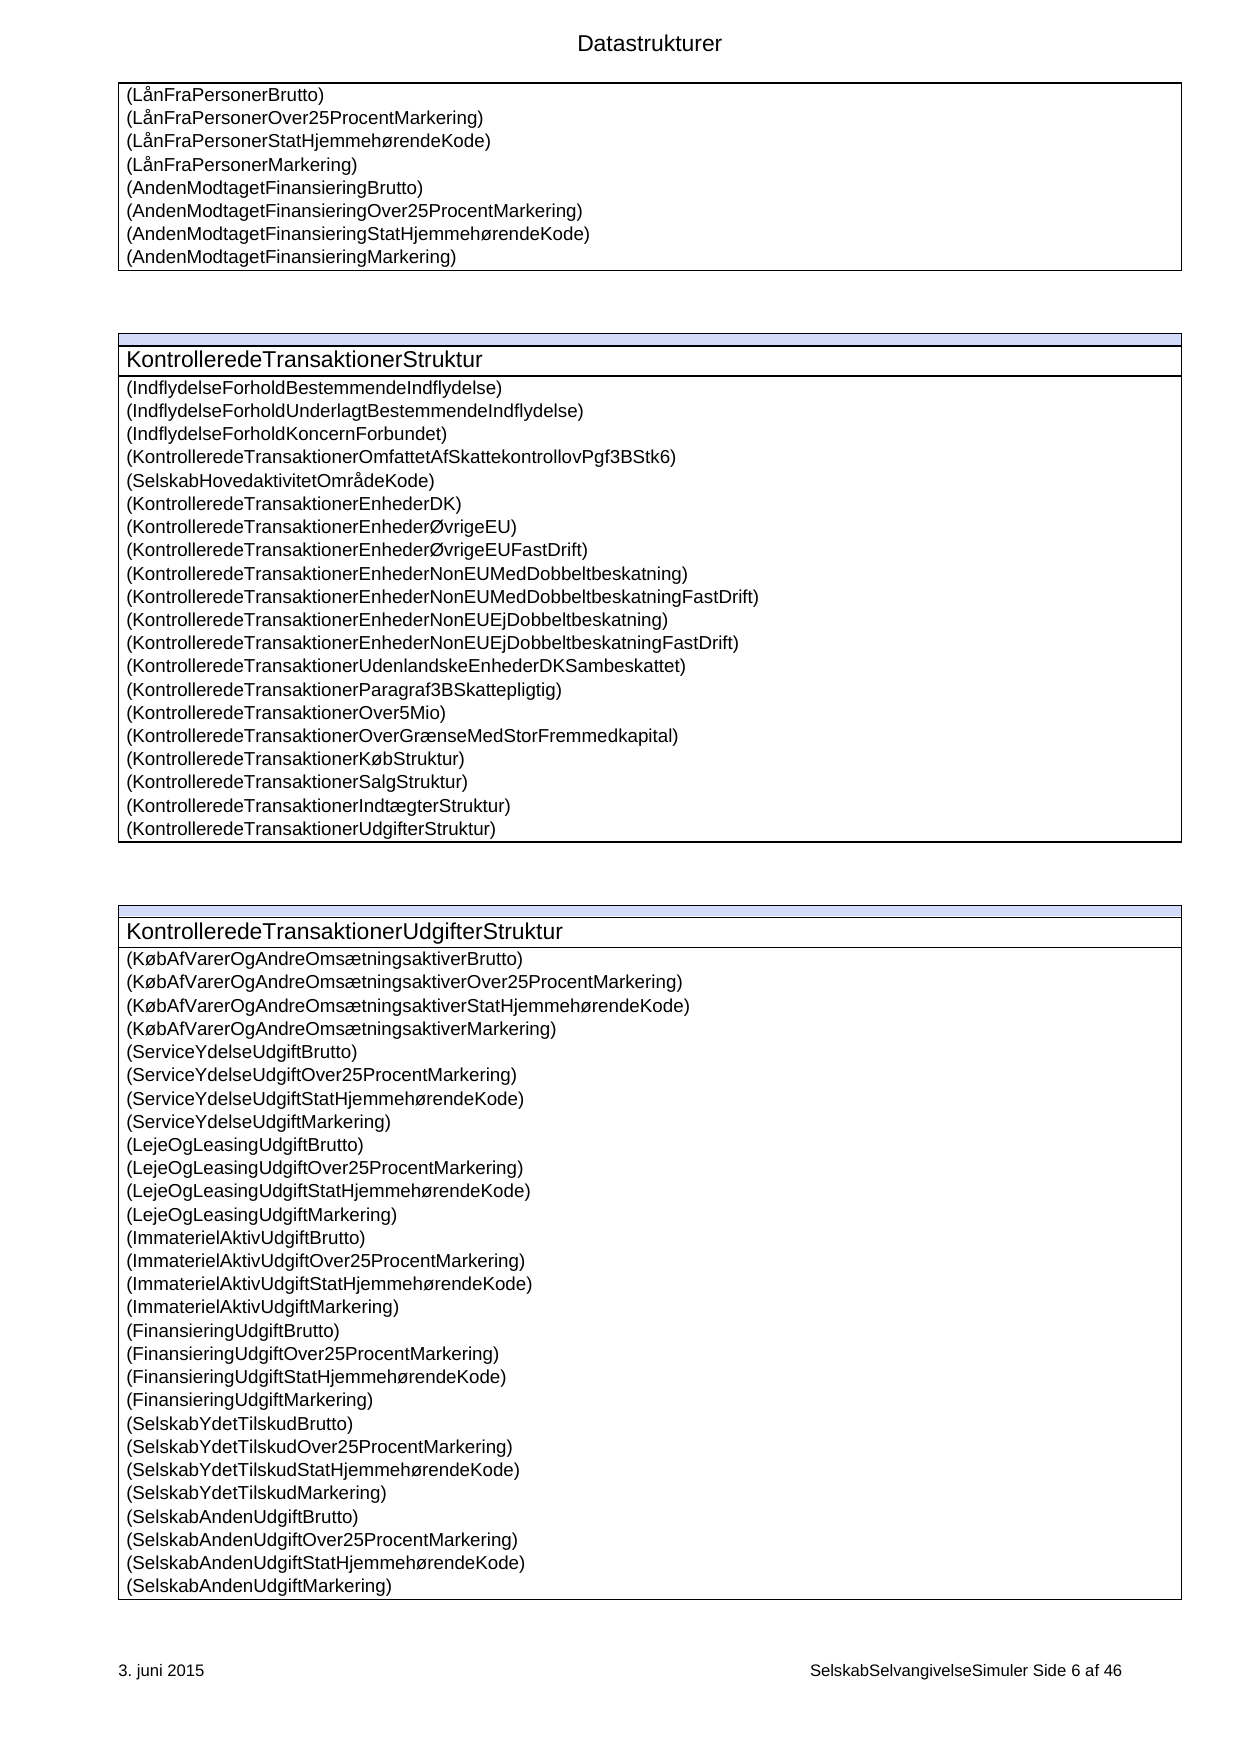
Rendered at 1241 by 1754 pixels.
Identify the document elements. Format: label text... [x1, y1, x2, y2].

table_cell (IndflydelseForholdBestemmendeIndflydelse) (IndflydelseForholdUnderlagtBestemmendeIndflydelse) (IndflydelseForholdKoncernForbundet) (KontrolleredeTransaktionerOmfattetAfSkattekontrollovPgf3BStk6) (SelskabHovedaktivitetOmrådeKode) (KontrolleredeTransaktionerEnhederDK) (KontrolleredeTransaktionerEnhederØvrigeEU) (KontrolleredeTransaktionerEnhederØvrigeEUFastDrift) (KontrolleredeTransaktionerEnhederNonEUMedDobbeltbeskatning) (KontrolleredeTransaktionerEnhederNonEUMedDobbeltbeskatningFastDrift) (KontrolleredeTransaktionerEnhederNonEUEjDobbeltbeskatning) (KontrolleredeTransaktionerEnhederNonEUEjDobbeltbeskatningFastDrift) (KontrolleredeTransaktionerUdenlandskeEnhederDKSambeskattet) (KontrolleredeTransaktionerParagraf3BSkattepligtig) (KontrolleredeTransaktionerOver5Mio) (KontrolleredeTransaktionerOverGrænseMedStorFremmedkapital) (KontrolleredeTransaktionerKøbStruktur) (KontrolleredeTransaktionerSalgStruktur) (KontrolleredeTransaktionerIndtægterStruktur) (KontrolleredeTransaktionerUdgifterStruktur) [119, 377, 1181, 841]
table_cell KontrolleredeTransaktionerUdgifterStruktur [119, 918, 1181, 946]
table_cell (KøbAfVarerOgAndreOmsætningsaktiverBrutto) (KøbAfVarerOgAndreOmsætningsaktiverOver25ProcentMarkering) (KøbAfVarerOgAndreOmsætningsaktiverStatHjemmehørendeKode) (KøbAfVarerOgAndreOmsætningsaktiverMarkering) (ServiceYdelseUdgiftBrutto) (ServiceYdelseUdgiftOver25ProcentMarkering) (ServiceYdelseUdgiftStatHjemmehørendeKode) (ServiceYdelseUdgiftMarkering) (LejeOgLeasingUdgiftBrutto) (LejeOgLeasingUdgiftOver25ProcentMarkering) (LejeOgLeasingUdgiftStatHjemmehørendeKode) (LejeOgLeasingUdgiftMarkering) (ImmaterielAktivUdgiftBrutto) (ImmaterielAktivUdgiftOver25ProcentMarkering) (ImmaterielAktivUdgiftStatHjemmehørendeKode) (ImmaterielAktivUdgiftMarkering) (FinansieringUdgiftBrutto) (FinansieringUdgiftOver25ProcentMarkering) (FinansieringUdgiftStatHjemmehørendeKode) (FinansieringUdgiftMarkering) (SelskabYdetTilskudBrutto) (SelskabYdetTilskudOver25ProcentMarkering) (SelskabYdetTilskudStatHjemmehørendeKode) (SelskabYdetTilskudMarkering) (SelskabAndenUdgiftBrutto) (SelskabAndenUdgiftOver25ProcentMarkering) (SelskabAndenUdgiftStatHjemmehørendeKode) (SelskabAndenUdgiftMarkering) [119, 948, 1181, 1599]
table_header [119, 334, 1181, 345]
table_cell KontrolleredeTransaktionerStruktur [119, 347, 1181, 375]
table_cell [119, 84, 1181, 270]
table_header [119, 906, 1181, 916]
